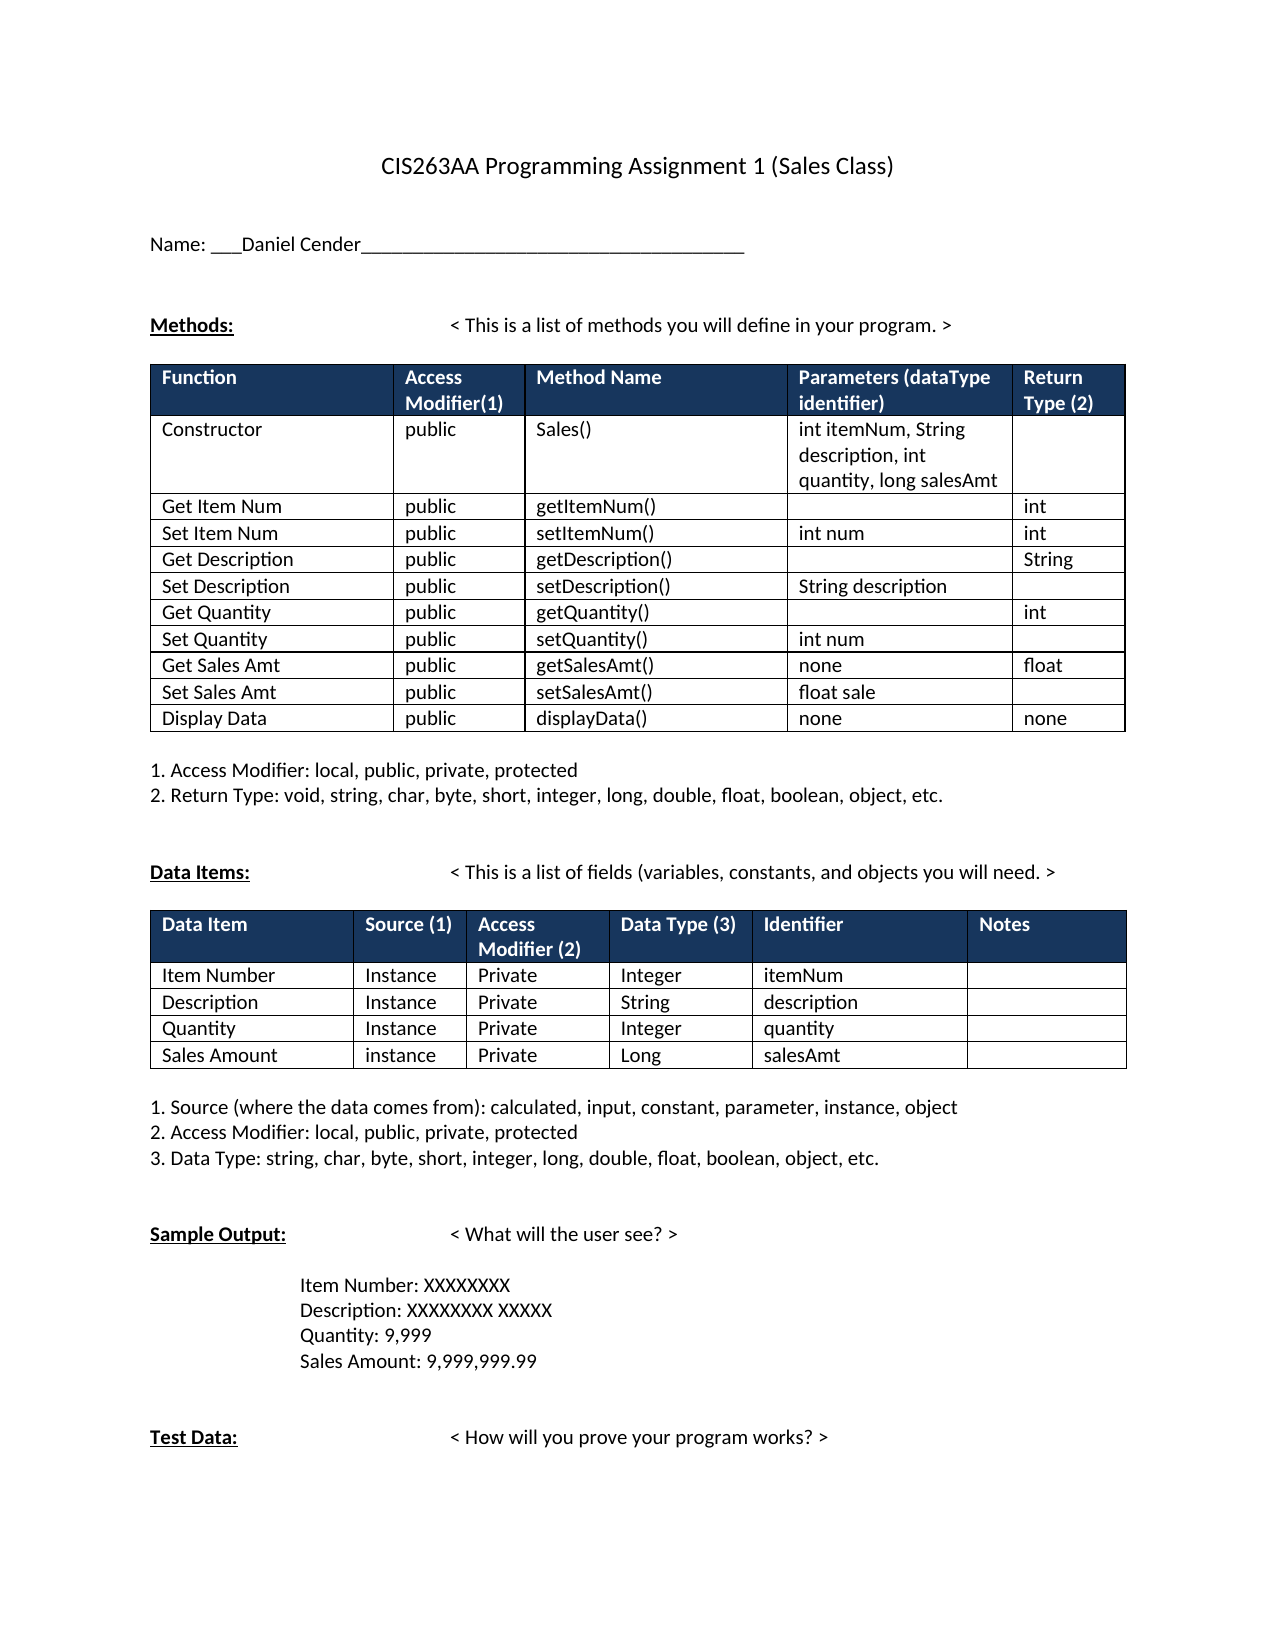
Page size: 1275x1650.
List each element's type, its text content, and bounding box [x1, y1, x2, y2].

text 1. Access Modifier: local, public, private, protected [150, 757, 1125, 783]
text 1. Source (where the data comes from): calculated, input, constant, parameter, instance, object [150, 1094, 1125, 1119]
text Data Items: < This is a list of fields (variables, constants, and objects you will need. > [150, 859, 1125, 884]
table_cell [1013, 679, 1124, 704]
text Test Data: < How will you prove your program works? > [150, 1424, 1125, 1450]
table_cell public [394, 520, 524, 546]
text Description: XXXXXXXX XXXXX [150, 1297, 1125, 1323]
table_cell String description [788, 573, 1012, 598]
table_cell Instance [354, 963, 466, 988]
table_cell public [394, 679, 524, 704]
table_cell [968, 989, 1126, 1014]
table_cell Private [467, 989, 609, 1014]
table_cell itemNum [753, 963, 967, 988]
table_cell Constructor [151, 416, 393, 493]
text Item Number: XXXXXXXX [150, 1272, 1125, 1297]
table_cell float [1013, 653, 1124, 678]
text Sales Amount: 9,999,999.99 [150, 1348, 1125, 1373]
text Quantity: 9,999 [150, 1323, 1125, 1348]
table_cell Get Quantity [151, 600, 393, 625]
table_cell [1013, 416, 1124, 493]
table_cell setItemNum() [526, 520, 787, 546]
table_cell public [394, 416, 524, 493]
text Name: ___Daniel Cender_____________________________________ [150, 231, 1125, 257]
table_cell int itemNum, String description, int quantity, long salesAmt [788, 416, 1012, 493]
table_cell Private [467, 1042, 609, 1067]
table_cell setQuantity() [526, 626, 787, 651]
table_cell getSalesAmt() [526, 653, 787, 678]
table_cell public [394, 653, 524, 678]
table_cell description [753, 989, 967, 1014]
table_cell public [394, 494, 524, 519]
table_cell public [394, 573, 524, 598]
table_cell String [1013, 547, 1124, 572]
table_cell quantity [753, 1016, 967, 1041]
table_header Parameters (dataType identifier) [788, 365, 1012, 415]
table_cell displayData() [526, 705, 787, 731]
table_cell [1013, 626, 1124, 651]
table_cell Instance [354, 1016, 466, 1041]
table_cell [968, 1016, 1126, 1041]
table_header Data Type (3) [610, 911, 752, 962]
table_header Access Modifier(1) [394, 365, 524, 415]
table_cell Item Number [151, 963, 353, 988]
table_cell none [788, 705, 1012, 731]
table_cell Description [151, 989, 353, 1014]
table_cell setSalesAmt() [526, 679, 787, 704]
table_cell int [1013, 600, 1124, 625]
table_cell Get Sales Amt [151, 653, 393, 678]
table_header Identifier [753, 911, 967, 962]
table_cell Set Quantity [151, 626, 393, 651]
table_header Data Item [151, 911, 353, 962]
text 2. Return Type: void, string, char, byte, short, integer, long, double, float, boolean, object, etc. [150, 783, 1125, 808]
table_cell [968, 963, 1126, 988]
table_cell float sale [788, 679, 1012, 704]
table_cell Display Data [151, 705, 393, 731]
table_cell int num [788, 520, 1012, 546]
table_cell Sales Amount [151, 1042, 353, 1067]
text 3. Data Type: string, char, byte, short, integer, long, double, float, boolean, object, etc. [150, 1145, 1125, 1170]
table_cell String [610, 989, 752, 1014]
table_cell public [394, 600, 524, 625]
table_cell int [1013, 520, 1124, 546]
table_cell Instance [354, 989, 466, 1014]
text Sample Output: < What will the user see? > [150, 1221, 1125, 1246]
table_cell [788, 547, 1012, 572]
table_header Function [151, 365, 393, 415]
table_cell setDescription() [526, 573, 787, 598]
table_header Return Type (2) [1013, 365, 1124, 415]
table_cell none [1013, 705, 1124, 731]
table_cell [788, 600, 1012, 625]
table_cell Integer [610, 1016, 752, 1041]
table_cell Set Description [151, 573, 393, 598]
table_header Source (1) [354, 911, 466, 962]
table_cell int num [788, 626, 1012, 651]
table_header Notes [968, 911, 1126, 962]
table_cell getItemNum() [526, 494, 787, 519]
table_header Access Modifier (2) [467, 911, 609, 962]
table_cell Private [467, 1016, 609, 1041]
text Methods: < This is a list of methods you will define in your program. > [150, 313, 1125, 338]
table_cell Set Item Num [151, 520, 393, 546]
table_cell [968, 1042, 1126, 1067]
table_cell Long [610, 1042, 752, 1067]
table_cell getDescription() [526, 547, 787, 572]
table_cell salesAmt [753, 1042, 967, 1067]
table_header Method Name [526, 365, 787, 415]
table_cell Get Item Num [151, 494, 393, 519]
table_cell public [394, 705, 524, 731]
text 2. Access Modifier: local, public, private, protected [150, 1119, 1125, 1145]
table_cell [788, 494, 1012, 519]
table_cell Integer [610, 963, 752, 988]
table_cell Quantity [151, 1016, 353, 1041]
table_cell public [394, 626, 524, 651]
table_cell Private [467, 963, 609, 988]
table_cell instance [354, 1042, 466, 1067]
table_cell int [1013, 494, 1124, 519]
text CIS263AA Programming Assignment 1 (Sales Class) [150, 150, 1125, 181]
table_cell getQuantity() [526, 600, 787, 625]
table_cell none [788, 653, 1012, 678]
table_cell Set Sales Amt [151, 679, 393, 704]
table_cell Sales() [526, 416, 787, 493]
table_cell [1013, 573, 1124, 598]
table_cell Get Description [151, 547, 393, 572]
table_cell public [394, 547, 524, 572]
